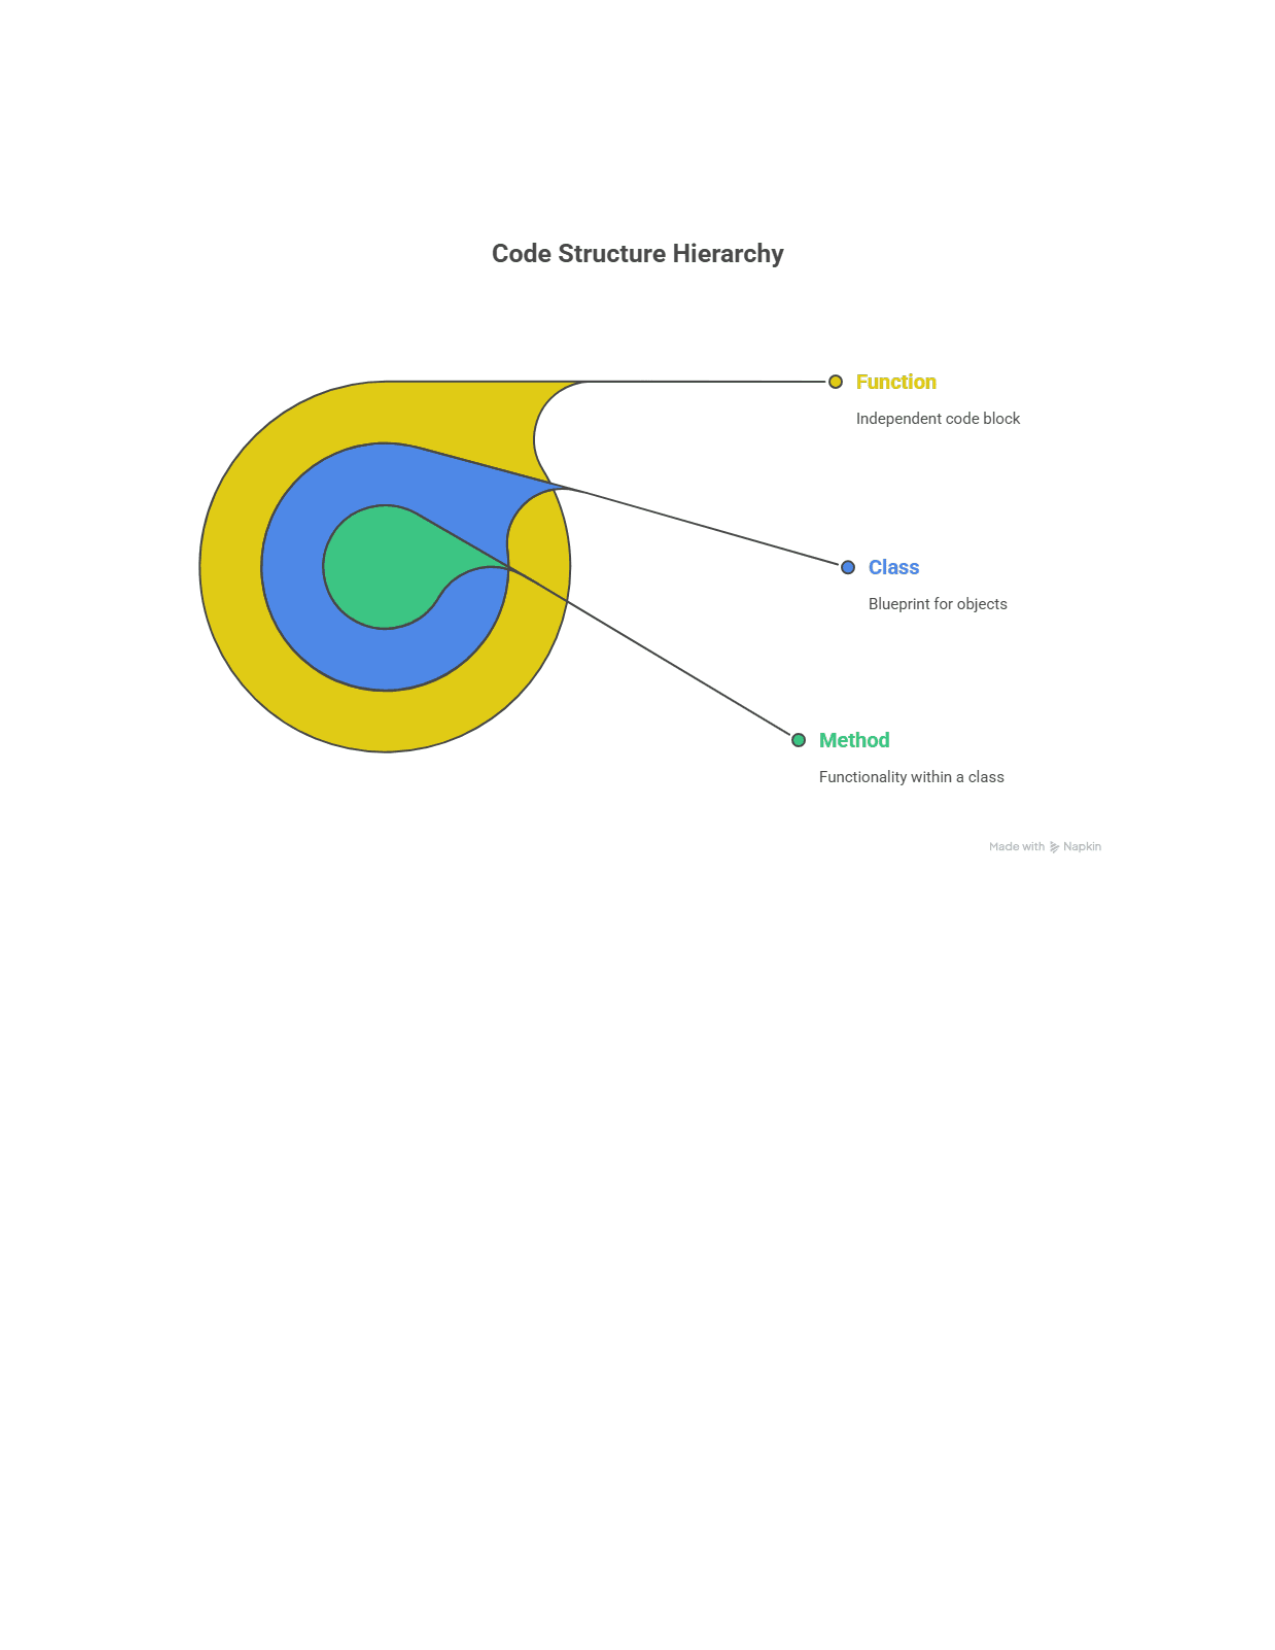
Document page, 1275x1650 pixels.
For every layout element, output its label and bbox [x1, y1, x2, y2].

picture [150, 185, 1125, 875]
